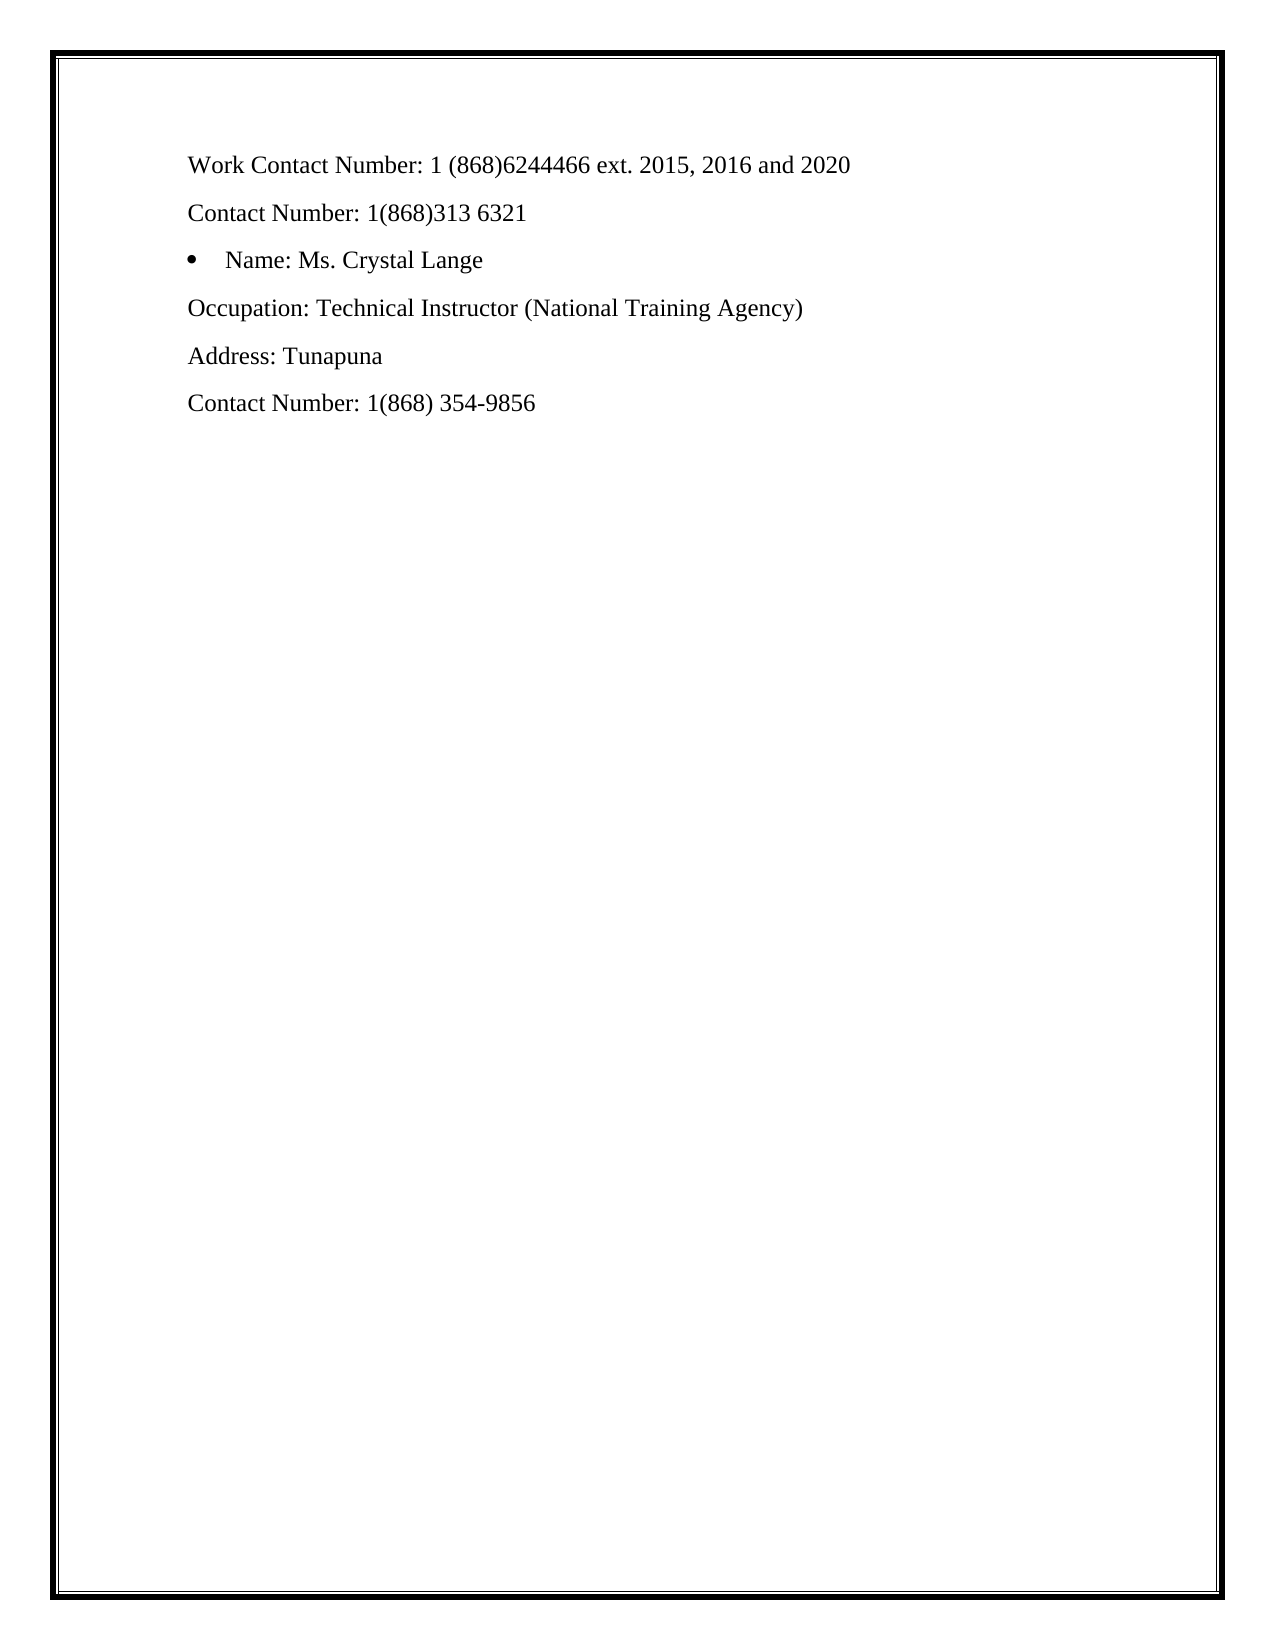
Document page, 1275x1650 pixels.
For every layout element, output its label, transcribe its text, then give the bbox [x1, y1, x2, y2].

text Occupation: Technical Instructor (National Training Agency) [187, 293, 1125, 322]
text Contact Number: 1(868)313 6321 [187, 198, 1125, 226]
text Address: Tunapuna [187, 341, 1125, 369]
text Work Contact Number: 1 (868)6244466 ext. 2015, 2016 and 2020 [187, 150, 1125, 179]
text Contact Number: 1(868) 354-9856 [187, 388, 1125, 417]
list Name: Ms. Crystal Lange [187, 245, 1125, 274]
